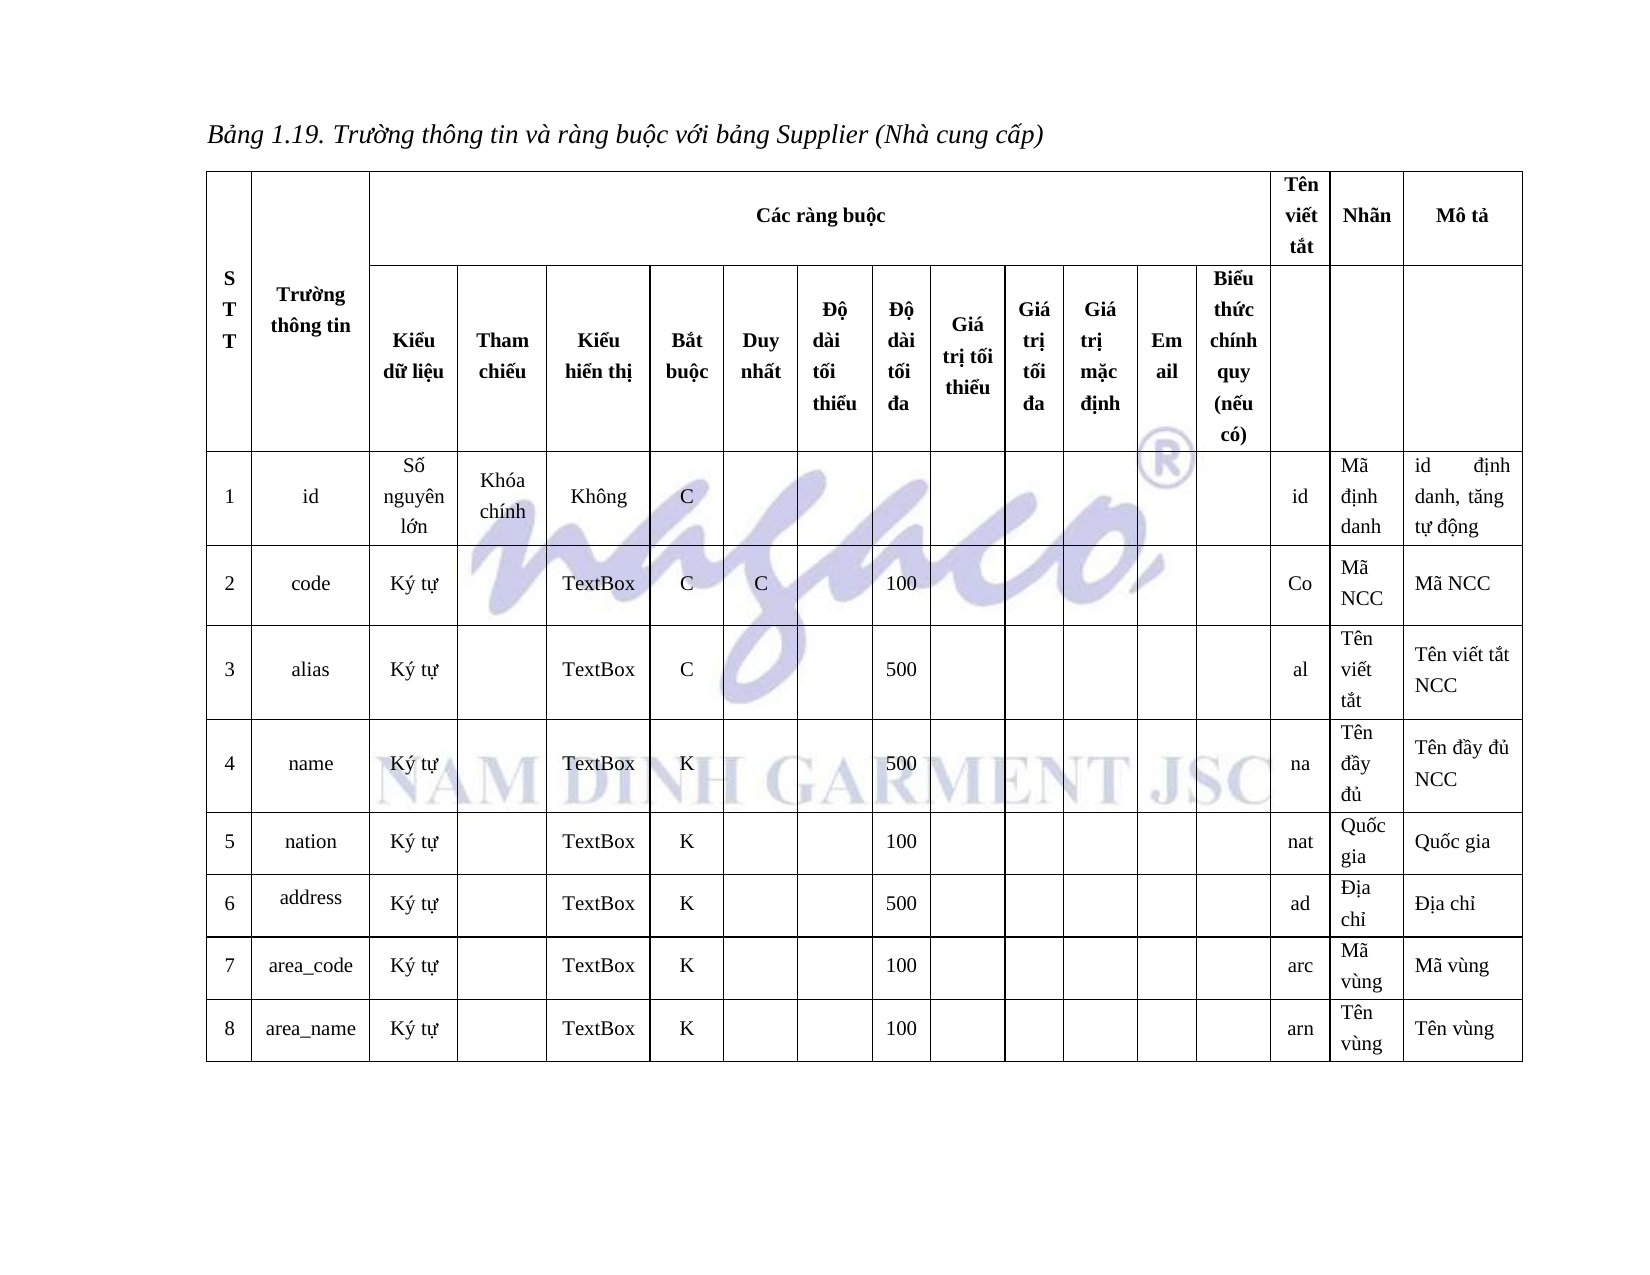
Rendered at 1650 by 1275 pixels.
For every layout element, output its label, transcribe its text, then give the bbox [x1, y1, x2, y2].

table_cell [1197, 546, 1270, 625]
table_cell [798, 813, 872, 874]
table_cell 100 [873, 938, 930, 999]
table_cell na [1271, 720, 1329, 812]
table_cell TextBox [547, 1000, 649, 1061]
table_cell Giá trị tối đa [1006, 266, 1063, 451]
table_cell Kiểu dữ liệu [370, 266, 457, 451]
table_header Mô tả [1404, 172, 1522, 264]
table_cell 100 [873, 813, 930, 874]
table_header S T T [207, 172, 251, 451]
table_cell 4 [207, 720, 251, 812]
table_cell K [651, 875, 723, 936]
table_cell [1064, 720, 1137, 812]
text Bảng 1.19. Trường thông tin và ràng buộc với bảng Supplier (Nhà cung cấp) [207, 118, 1533, 149]
table_cell Mã vùng [1331, 938, 1403, 999]
table_cell [458, 1000, 546, 1061]
table_cell [458, 720, 546, 812]
table_cell [724, 720, 797, 812]
table_cell Số nguyên lớn [370, 452, 457, 545]
table_cell Ký tự [370, 938, 457, 999]
table_cell [724, 938, 797, 999]
table_cell Kiểu hiển thị [547, 266, 649, 451]
table_cell ad [1271, 875, 1329, 936]
table_cell Không [547, 452, 649, 545]
table_header Các ràng buộc [370, 172, 1270, 264]
table_cell 7 [207, 938, 251, 999]
table_cell [1197, 813, 1270, 874]
table_cell Tên viết tắt NCC [1404, 626, 1522, 719]
table_cell area_code [252, 938, 369, 999]
table_cell [1331, 266, 1403, 451]
table_cell TextBox [547, 938, 649, 999]
table_cell arn [1271, 1000, 1329, 1061]
table_cell [931, 546, 1004, 625]
table_cell Tham chiếu [458, 266, 546, 451]
table_cell id định danh, tăng tự động [1404, 452, 1522, 545]
table_cell C [724, 546, 797, 625]
table_cell Ký tự [370, 720, 457, 812]
table_cell [1006, 626, 1063, 719]
table_cell Ký tự [370, 546, 457, 625]
table_cell area_name [252, 1000, 369, 1061]
table_cell [1064, 452, 1137, 545]
table_cell arc [1271, 938, 1329, 999]
table_cell [798, 938, 872, 999]
table_cell 6 [207, 875, 251, 936]
table_cell Quốc gia [1331, 813, 1403, 874]
table_cell [1064, 1000, 1137, 1061]
table_cell [458, 813, 546, 874]
table_cell name [252, 720, 369, 812]
table_cell address [252, 875, 369, 936]
table_cell [798, 1000, 872, 1061]
table_cell [1138, 1000, 1196, 1061]
table_cell Giá trị mặc định [1064, 266, 1137, 451]
table_cell Ký tự [370, 875, 457, 936]
table_cell [724, 1000, 797, 1061]
table_cell Độ dài tối thiểu [798, 266, 872, 451]
table_cell [1064, 546, 1137, 625]
table_cell Tên đầy đủ [1331, 720, 1403, 812]
table_cell [1006, 546, 1063, 625]
table_cell Ký tự [370, 813, 457, 874]
table_header Trường thông tin [252, 172, 369, 451]
table_cell TextBox [547, 720, 649, 812]
table_cell Mã NCC [1404, 546, 1522, 625]
table_cell Co [1271, 546, 1329, 625]
table_cell [1138, 546, 1196, 625]
table_cell [1006, 938, 1063, 999]
table_cell [1197, 875, 1270, 936]
table_cell Quốc gia [1404, 813, 1522, 874]
table_cell [724, 875, 797, 936]
table_cell Địa chỉ [1331, 875, 1403, 936]
table_cell C [651, 546, 723, 625]
table_cell Ký tự [370, 1000, 457, 1061]
table_header Tên viết tắt [1271, 172, 1329, 264]
table_cell TextBox [547, 546, 649, 625]
table_cell Tên viết tắt [1331, 626, 1403, 719]
table_cell TextBox [547, 813, 649, 874]
table_cell Em ail [1138, 266, 1196, 451]
table_cell id [1271, 452, 1329, 545]
table_cell [931, 626, 1004, 719]
table_cell [1064, 875, 1137, 936]
table_cell Tên đầy đủ NCC [1404, 720, 1522, 812]
table_cell Tên vùng [1331, 1000, 1403, 1061]
table_cell Duy nhất [724, 266, 797, 451]
table_cell Biểu thức chính quy (nếu có) [1197, 266, 1270, 451]
table_cell [1006, 452, 1063, 545]
table_cell [1138, 720, 1196, 812]
table_cell 1 [207, 452, 251, 545]
table_cell nation [252, 813, 369, 874]
table_cell [931, 938, 1004, 999]
table_cell alias [252, 626, 369, 719]
table_cell [873, 452, 930, 545]
table_cell [798, 720, 872, 812]
table_cell [1197, 1000, 1270, 1061]
table_cell [1138, 452, 1196, 545]
table_cell [931, 452, 1004, 545]
table_cell [458, 626, 546, 719]
table_cell [1138, 875, 1196, 936]
table_cell [1006, 813, 1063, 874]
table_cell [1197, 452, 1270, 545]
table_cell C [651, 626, 723, 719]
table_cell 5 [207, 813, 251, 874]
table_cell 500 [873, 875, 930, 936]
table_cell K [651, 720, 723, 812]
table_cell Ký tự [370, 626, 457, 719]
table_cell [931, 1000, 1004, 1061]
table_cell [1006, 875, 1063, 936]
table_cell [1138, 938, 1196, 999]
table_cell Mã vùng [1404, 938, 1522, 999]
table_cell 100 [873, 546, 930, 625]
table_cell 3 [207, 626, 251, 719]
table_cell 2 [207, 546, 251, 625]
table_cell [1404, 266, 1522, 451]
table_cell id [252, 452, 369, 545]
table_cell Độ dài tối đa [873, 266, 930, 451]
table_cell Mã NCC [1331, 546, 1403, 625]
table_cell Tên vùng [1404, 1000, 1522, 1061]
table_cell [798, 452, 872, 545]
table_cell K [651, 938, 723, 999]
table_cell [1064, 938, 1137, 999]
table_cell 500 [873, 626, 930, 719]
table_cell [724, 813, 797, 874]
table_cell [1064, 813, 1137, 874]
table_cell TextBox [547, 626, 649, 719]
table_cell al [1271, 626, 1329, 719]
table_cell Mã định danh [1331, 452, 1403, 545]
table_cell [931, 720, 1004, 812]
table_cell [798, 875, 872, 936]
table_cell [798, 626, 872, 719]
table_cell [724, 452, 797, 545]
table_cell 100 [873, 1000, 930, 1061]
table_cell 8 [207, 1000, 251, 1061]
table_cell TextBox [547, 875, 649, 936]
table_cell [1197, 626, 1270, 719]
table_cell K [651, 813, 723, 874]
table_cell [458, 938, 546, 999]
table_cell [1138, 626, 1196, 719]
table_cell [798, 546, 872, 625]
table_cell code [252, 546, 369, 625]
table_cell 500 [873, 720, 930, 812]
table_cell [1006, 1000, 1063, 1061]
table_cell [458, 875, 546, 936]
table_cell [1138, 813, 1196, 874]
table_cell Giá trị tối thiểu [931, 266, 1004, 451]
table_cell Khóa chính [458, 452, 546, 545]
table_cell [1197, 938, 1270, 999]
table_cell [931, 875, 1004, 936]
table_cell C [651, 452, 723, 545]
table_cell nat [1271, 813, 1329, 874]
table_cell [1064, 626, 1137, 719]
table_header Nhãn [1331, 172, 1403, 264]
table_cell [724, 626, 797, 719]
table_cell [458, 546, 546, 625]
table_cell [1006, 720, 1063, 812]
table_cell Địa chỉ [1404, 875, 1522, 936]
table_cell K [651, 1000, 723, 1061]
table_cell [1197, 720, 1270, 812]
table_cell Bắt buộc [651, 266, 723, 451]
table_cell [1271, 266, 1329, 451]
table_cell [931, 813, 1004, 874]
